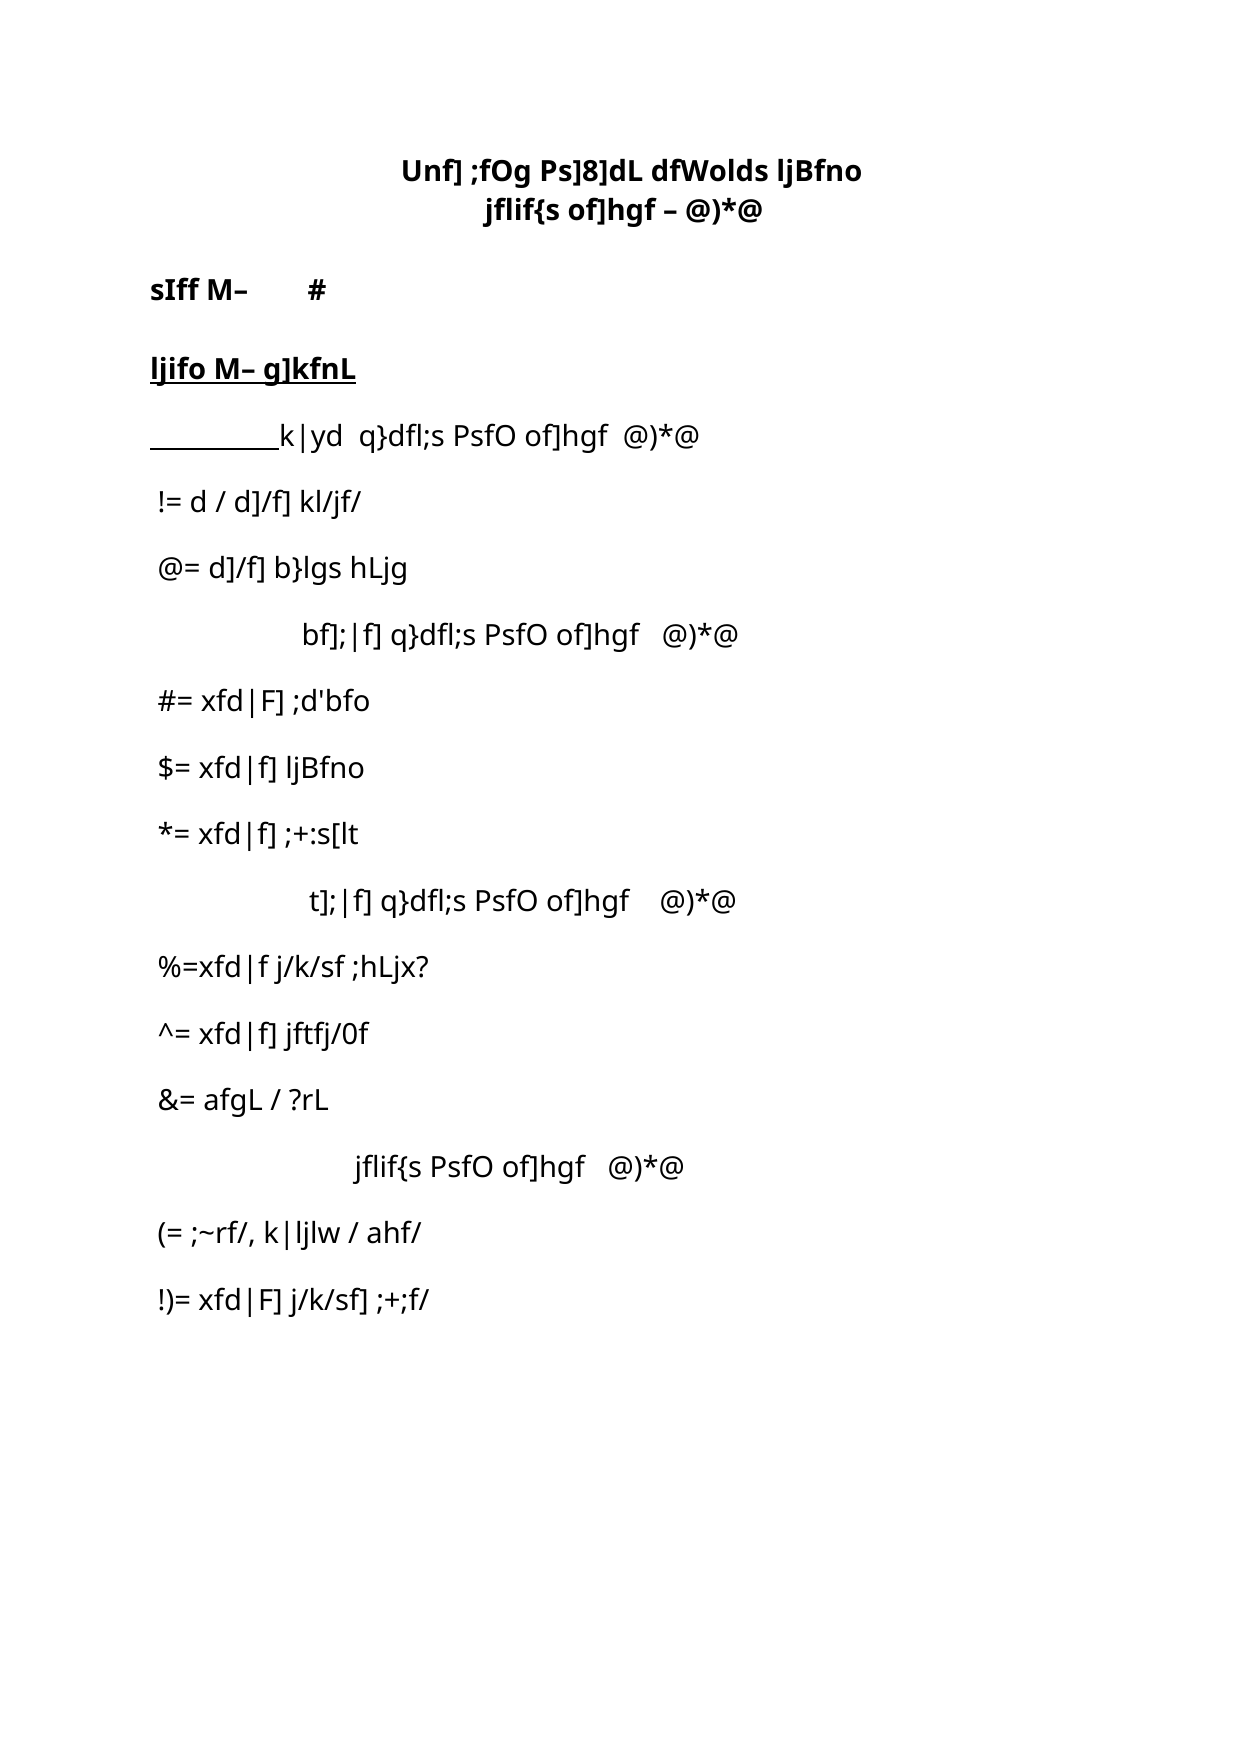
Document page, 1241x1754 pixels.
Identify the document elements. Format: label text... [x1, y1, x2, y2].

text &= afgL / ?rL [150, 1079, 1090, 1119]
text (= ;~rf/, k|ljlw / ahf/ [150, 1212, 1090, 1252]
text t];|f] q}dfl;s PsfO of]hgf @)*@ [150, 880, 1090, 920]
text !)= xfd|F] j/k/sf] ;+;f/ [150, 1279, 1090, 1318]
text bf];|f] q}dfl;s PsfO of]hgf @)*@ [150, 614, 1090, 654]
text jflif{s of]hgf – @)*@ [150, 190, 1090, 229]
text *= xfd|f] ;+:s[lt [150, 814, 1090, 853]
text %=xfd|f j/k/sf ;hLjx? [150, 947, 1090, 986]
text #= xfd|F] ;d'bfo [150, 681, 1090, 720]
text @= d]/f] b}lgs hLjg [150, 548, 1090, 587]
text $= xfd|f] ljBfno [150, 747, 1090, 787]
text != d / d]/f] kl/jf/ [150, 481, 1090, 521]
text ljifo M– g]kfnL [150, 348, 1090, 388]
text Unf] ;fOg Ps]8]dL dfWolds ljBfno [150, 150, 1090, 190]
text jflif{s PsfO of]hgf @)*@ [150, 1146, 1090, 1186]
text k|yd q}dfl;s PsfO of]hgf @)*@ [150, 415, 1090, 454]
text ^= xfd|f] jftfj/0f [150, 1013, 1090, 1053]
text sIff M– # [150, 269, 1090, 309]
